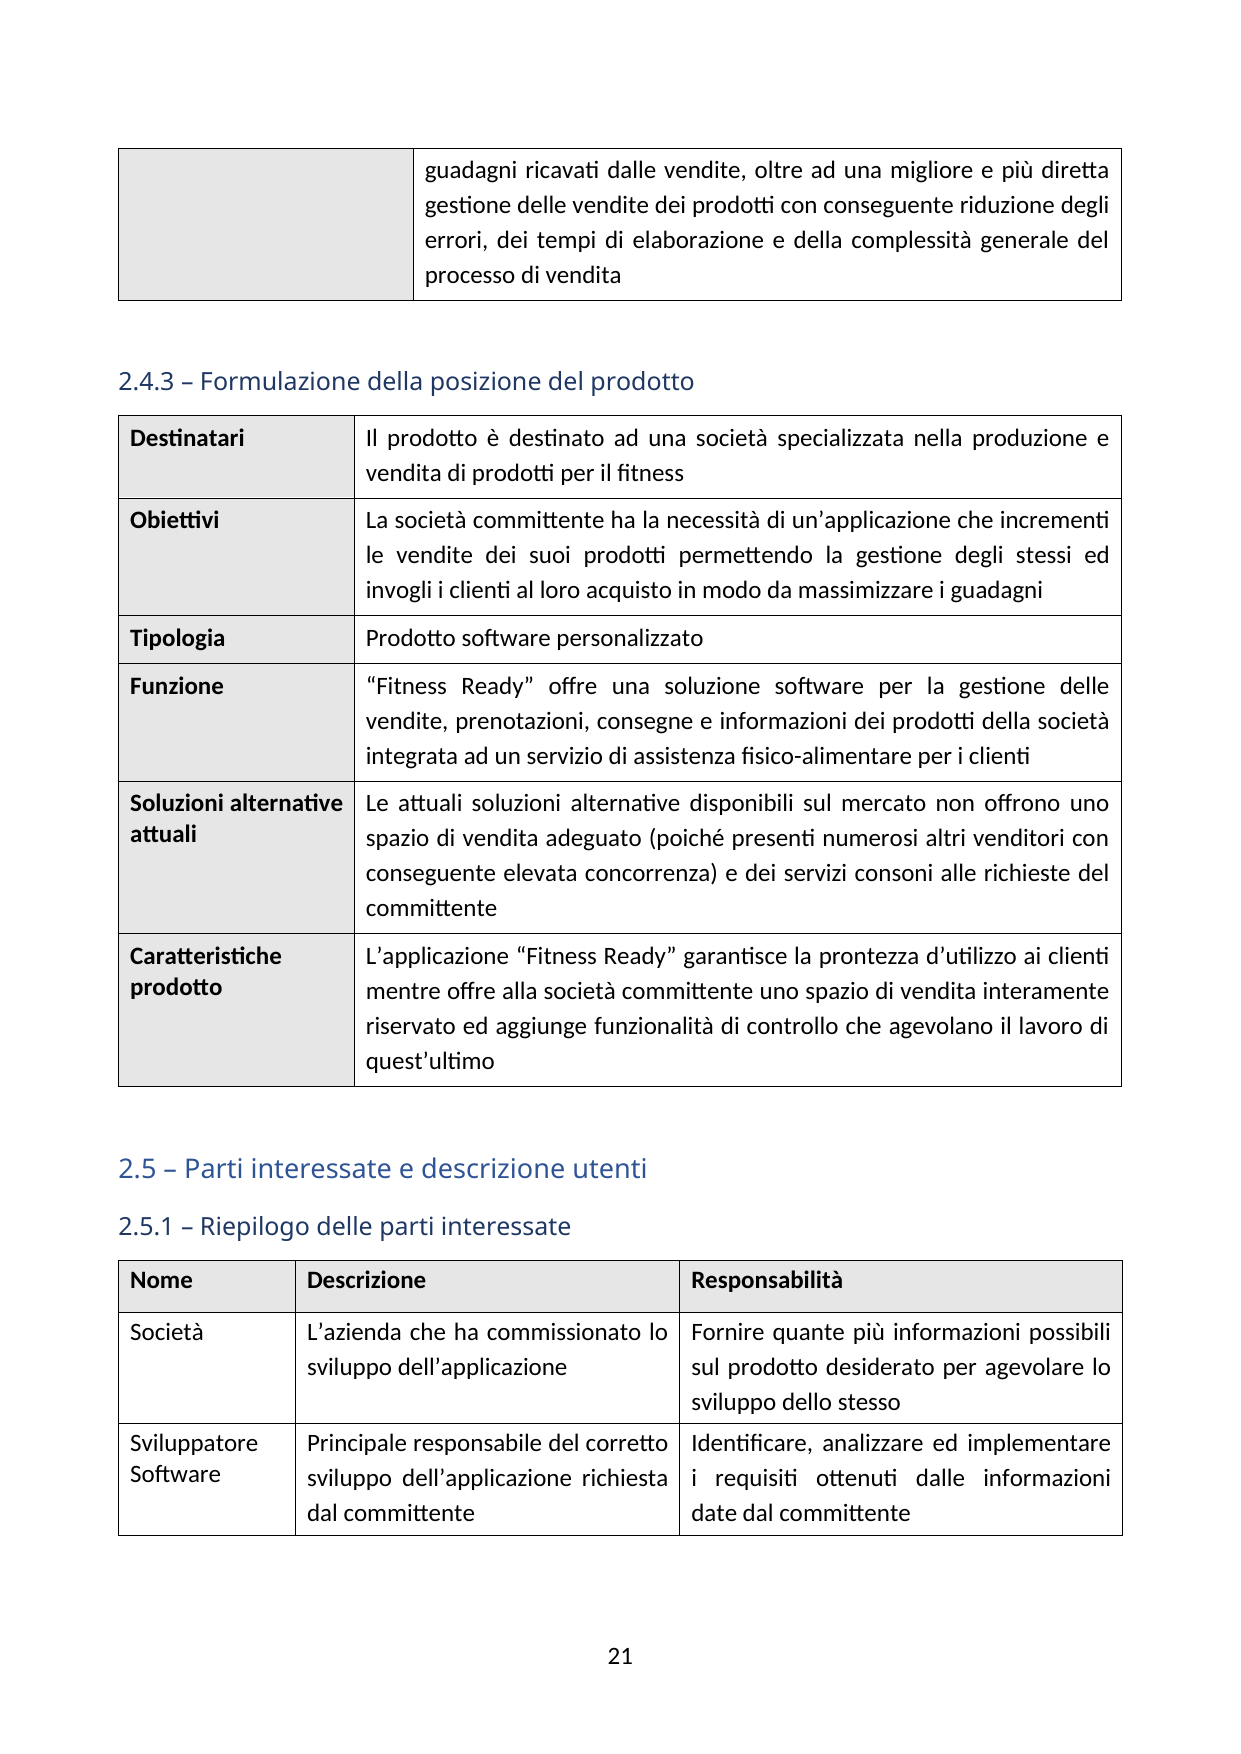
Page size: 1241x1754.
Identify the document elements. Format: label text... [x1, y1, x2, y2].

table_cell Prodotto software personalizzato [355, 616, 1121, 663]
table_cell Società [119, 1313, 295, 1423]
table_cell Caratteristiche prodotto [119, 934, 354, 1086]
table_cell L’applicazione “Fitness Ready” garantisce la prontezza d’utilizzo ai clienti mentre offre alla società committente uno spazio di vendita interamente riservato ed aggiunge funzionalità di controllo che agevolano il lavoro di quest’ultimo [355, 934, 1121, 1086]
table_header Il prodotto è destinato ad una società specializzata nella produzione e vendita di prodotti per il fitness [355, 416, 1121, 497]
table_cell Identificare, analizzare ed implementare i requisiti ottenuti dalle informazioni date dal committente [680, 1424, 1122, 1535]
table_cell L’azienda che ha commissionato lo sviluppo dell’applicazione [296, 1313, 679, 1423]
table_header Nome [119, 1261, 295, 1312]
table_cell Le attuali soluzioni alternative disponibili sul mercato non offrono uno spazio di vendita adeguato (poiché presenti numerosi altri venditori con conseguente elevata concorrenza) e dei servizi consoni alle richieste del committente [355, 782, 1121, 933]
table_cell “Fitness Ready” offre una soluzione software per la gestione delle vendite, prenotazioni, consegne e informazioni dei prodotti della società integrata ad un servizio di assistenza fisico-alimentare per i clienti [355, 664, 1121, 781]
table_cell Principale responsabile del corretto sviluppo dell’applicazione richiesta dal committente [296, 1424, 679, 1535]
subtitle 2.5 – Parti interessate e descrizione utenti [118, 1149, 1122, 1186]
table_cell Soluzioni alternative attuali [119, 782, 354, 933]
table_cell Fornire quante più informazioni possibili sul prodotto desiderato per agevolare lo sviluppo dello stesso [680, 1313, 1122, 1423]
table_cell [414, 149, 1121, 300]
table_cell Tipologia [119, 616, 354, 663]
table_header Responsabilità [680, 1261, 1122, 1312]
table_cell Obiettivi [119, 499, 354, 615]
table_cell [119, 149, 413, 300]
table_header Descrizione [296, 1261, 679, 1312]
subtitle 2.4.3 – Formulazione della posizione del prodotto [118, 364, 1122, 398]
table_cell La società committente ha la necessità di un’applicazione che incrementi le vendite dei suoi prodotti permettendo la gestione degli stessi ed invogli i clienti al loro acquisto in modo da massimizzare i guadagni [355, 499, 1121, 615]
table_header Destinatari [119, 416, 354, 497]
subtitle 2.5.1 – Riepilogo delle parti interessate [118, 1209, 1122, 1243]
table_cell Sviluppatore Software [119, 1424, 295, 1535]
table_cell Funzione [119, 664, 354, 781]
